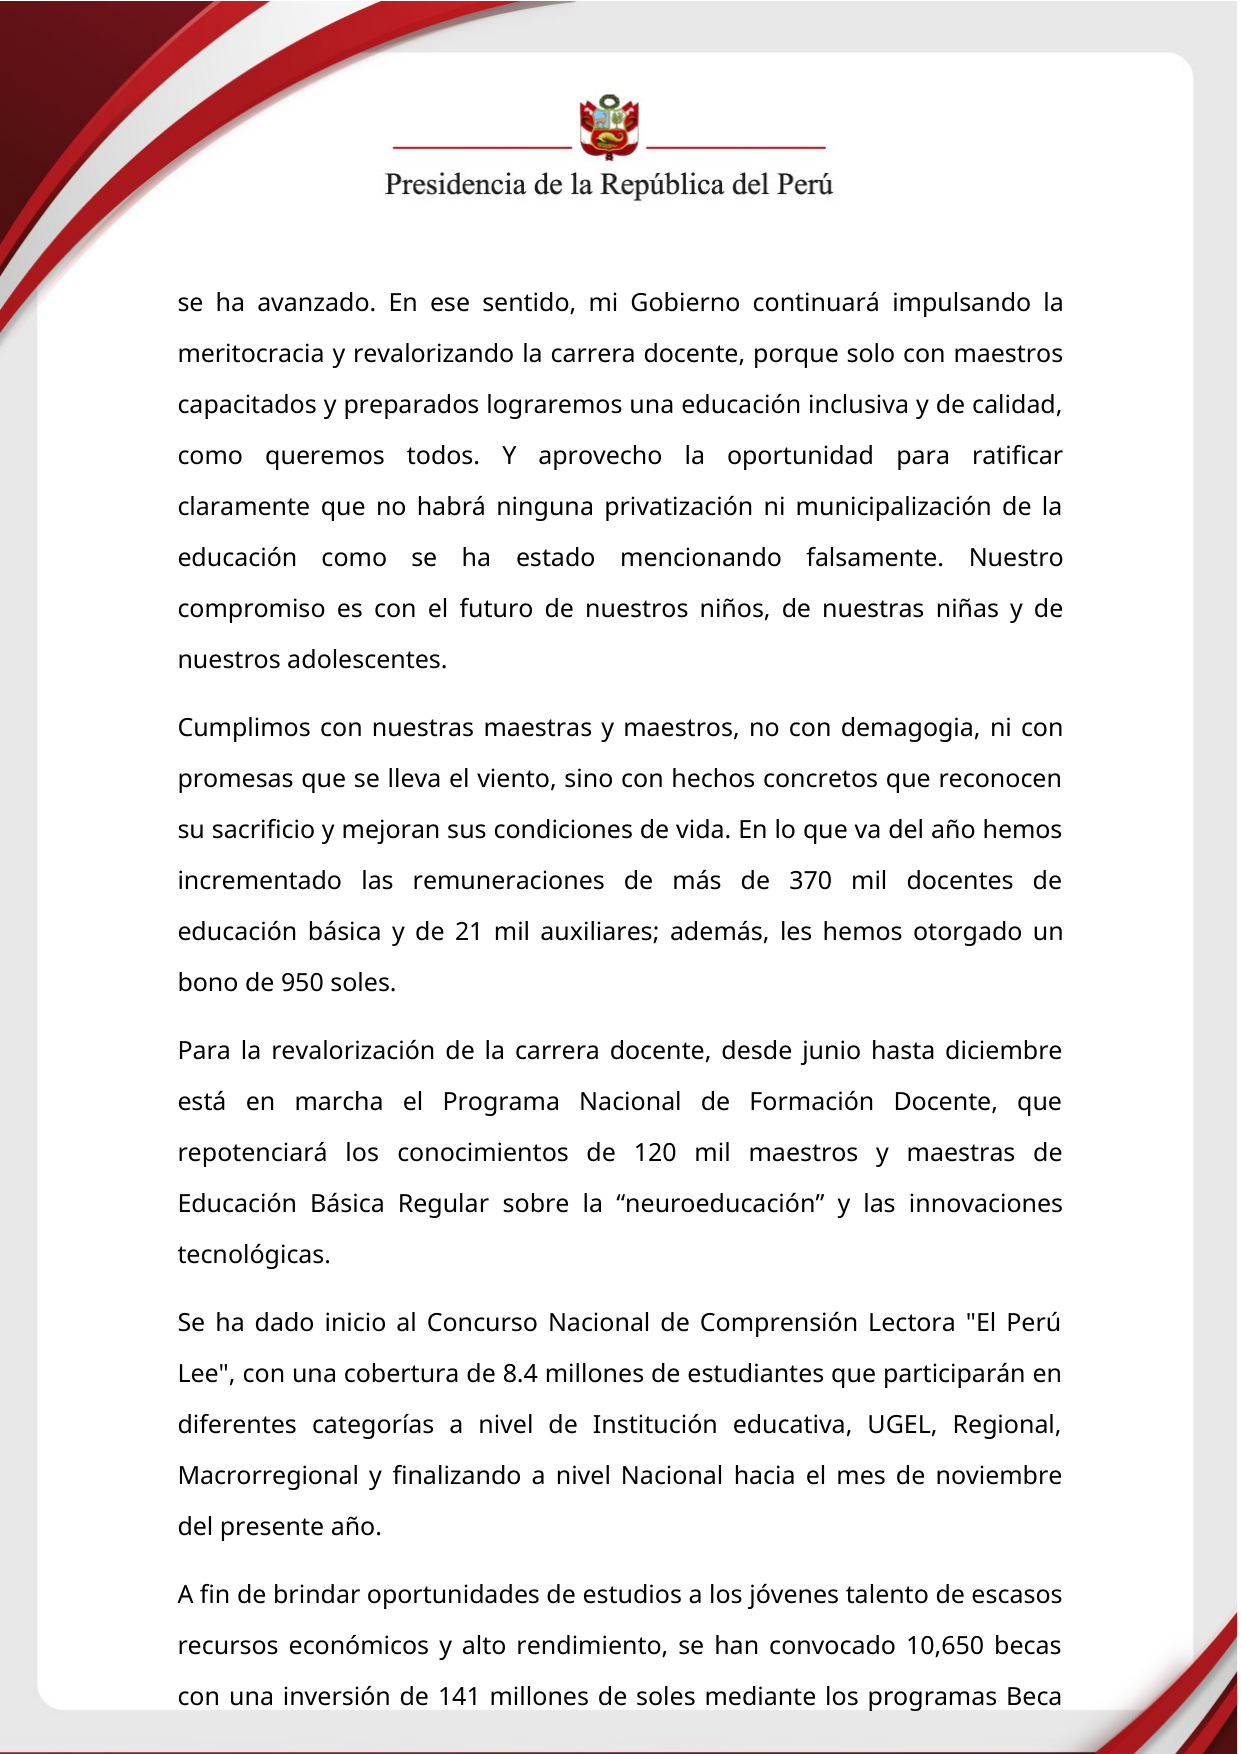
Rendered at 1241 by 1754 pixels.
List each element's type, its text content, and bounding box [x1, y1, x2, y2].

text Cumplimos con nuestras maestras y maestros, no con demagogia, ni con promesas que se lleva el viento, sino con hechos concretos que reconocen su sacrificio y mejoran sus condiciones de vida. En lo que va del año hemos incrementado las remuneraciones de más de 370 mil docentes de educación básica y de 21 mil auxiliares; además, les hemos otorgado un bono de 950 soles. [177, 710, 1063, 999]
text Para la revalorización de la carrera docente, desde junio hasta diciembre está en marcha el Programa Nacional de Formación Docente, que repotenciará los conocimientos de 120 mil maestros y maestras de Educación Básica Regular sobre la “neuroeducación” y las innovaciones tecnológicas. [177, 1033, 1063, 1271]
text se ha avanzado. En ese sentido, mi Gobierno continuará impulsando la meritocracia y revalorizando la carrera docente, porque solo con maestros capacitados y preparados lograremos una educación inclusiva y de calidad, como queremos todos. Y aprovecho la oportunidad para ratificar claramente que no habrá ninguna privatización ni municipalización de la educación como se ha estado mencionando falsamente. Nuestro compromiso es con el futuro de nuestros niños, de nuestras niñas y de nuestros adolescentes. [177, 285, 1064, 676]
picture [0, 1, 1238, 1754]
text Se ha dado inicio al Concurso Nacional de Comprensión Lectora "El Perú Lee", con una cobertura de 8.4 millones de estudiantes que participarán en diferentes categorías a nivel de Institución educativa, UGEL, Regional, Macrorregional y finalizando a nivel Nacional hacia el mes de noviembre del presente año. [177, 1305, 1063, 1543]
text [177, 1576, 1063, 1713]
